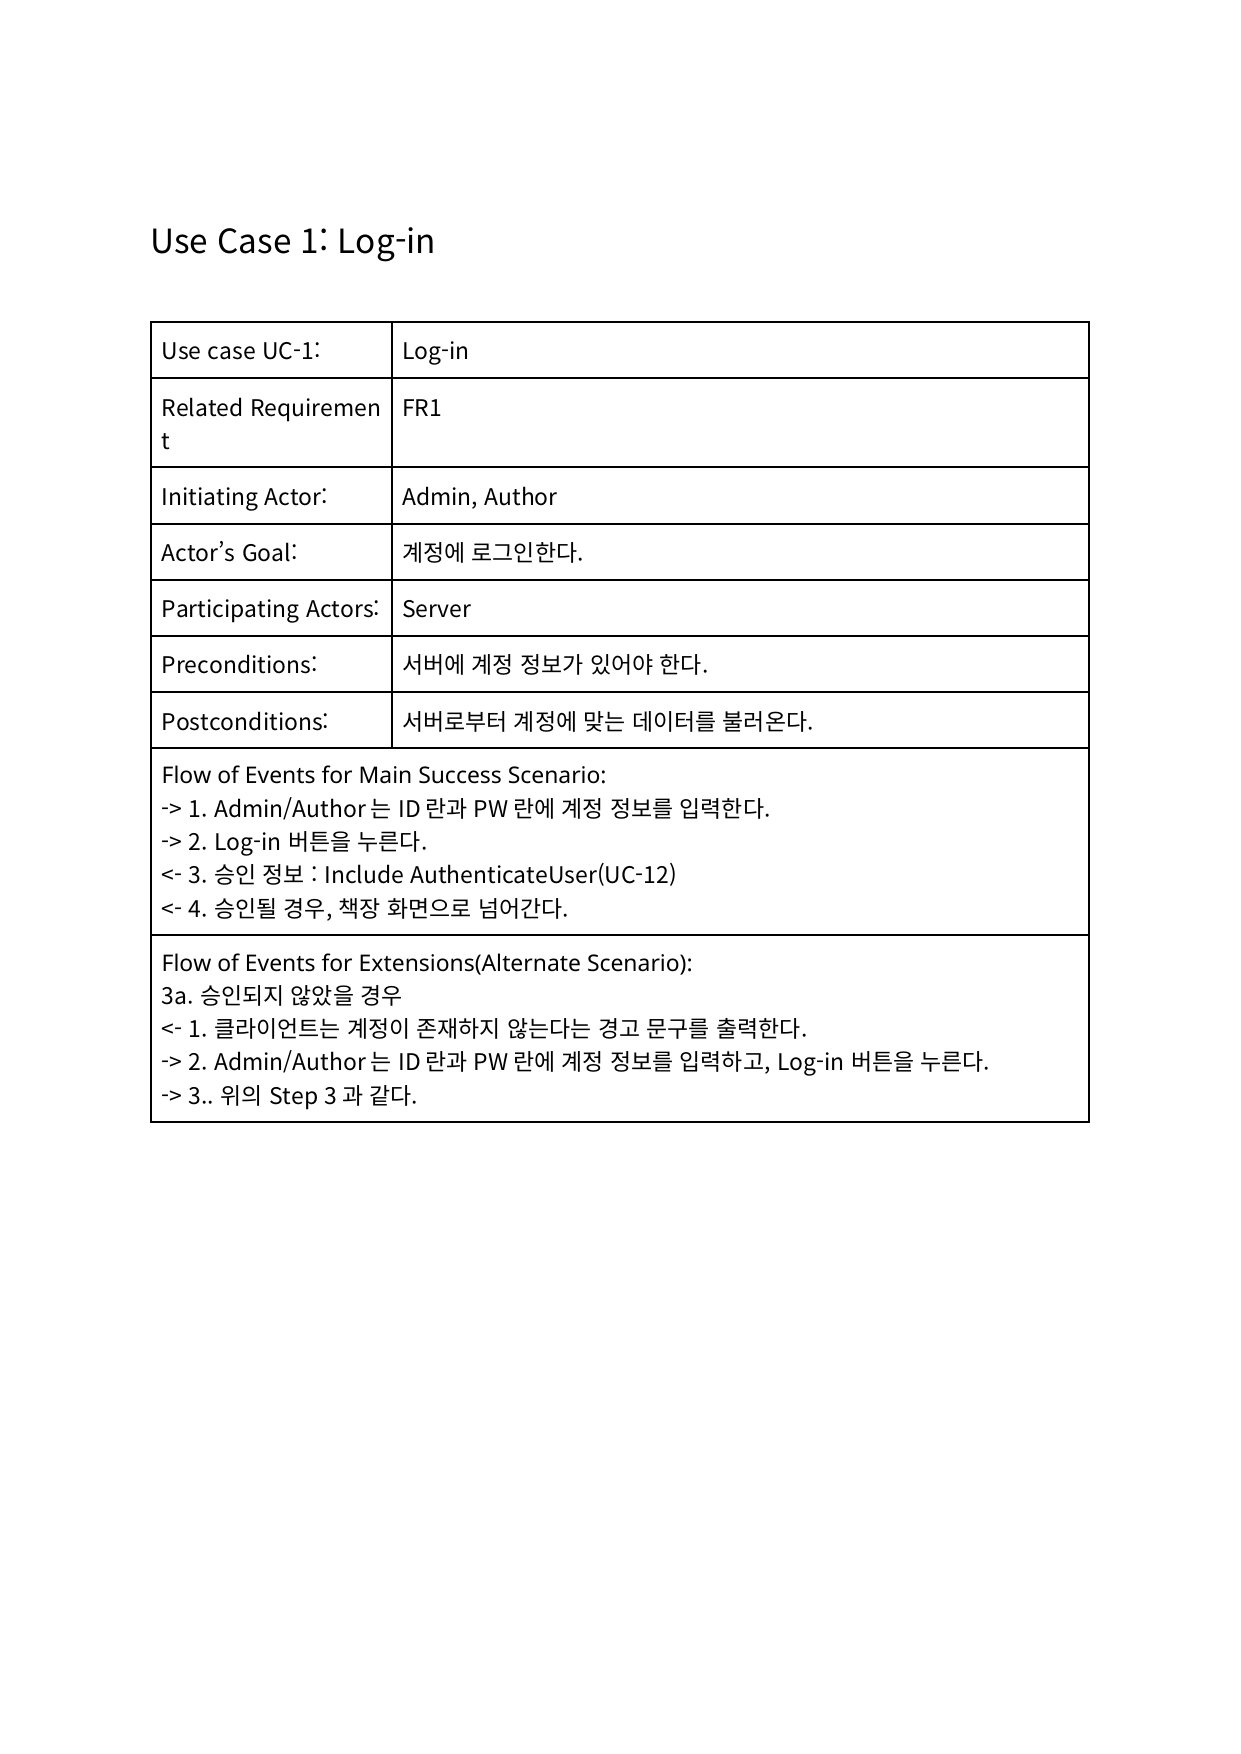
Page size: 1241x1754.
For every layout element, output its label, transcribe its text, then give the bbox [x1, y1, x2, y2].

table_header Use case UC-1: [152, 323, 391, 377]
table_cell Flow of Events for Extensions(Alternate Scenario): 3a. 승인되지 않았을 경우 <- 1. 클라이언트는 계정이 존재하지 않는다는 경고 문구를 출력한다. -> 2. Admin/Author는 ID란과 PW란에 계정 정보를 입력하고, Log-in 버튼을 누른다. -> 3.. 위의 Step 3과 같다. [152, 936, 1088, 1121]
table_cell 계정에 로그인한다. [393, 525, 1088, 578]
table_cell 서버로부터 계정에 맞는 데이터를 불러온다. [393, 693, 1088, 747]
table_cell Actor’s Goal: [152, 525, 391, 578]
table_cell Related Requirement [152, 379, 391, 466]
table_cell Preconditions: [152, 637, 391, 691]
table_cell FR1 [393, 379, 1088, 466]
table_cell Flow of Events for Main Success Scenario: -> 1. Admin/Author는 ID란과 PW란에 계정 정보를 입력한다. -> 2. Log-in 버튼을 누른다. <- 3. 승인 정보 : Include AuthenticateUser(UC-12) <- 4. 승인될 경우, 책장 화면으로 넘어간다. [152, 749, 1088, 934]
table_cell Participating Actors: [152, 581, 391, 635]
subtitle Use Case 1: Log-in [150, 215, 1090, 263]
table_cell Initiating Actor: [152, 468, 391, 522]
table_header Log-in [393, 323, 1088, 377]
table_cell Admin, Author [393, 468, 1088, 522]
table_cell 서버에 계정 정보가 있어야 한다. [393, 637, 1088, 691]
table_cell Postconditions: [152, 693, 391, 747]
table_cell Server [393, 581, 1088, 635]
